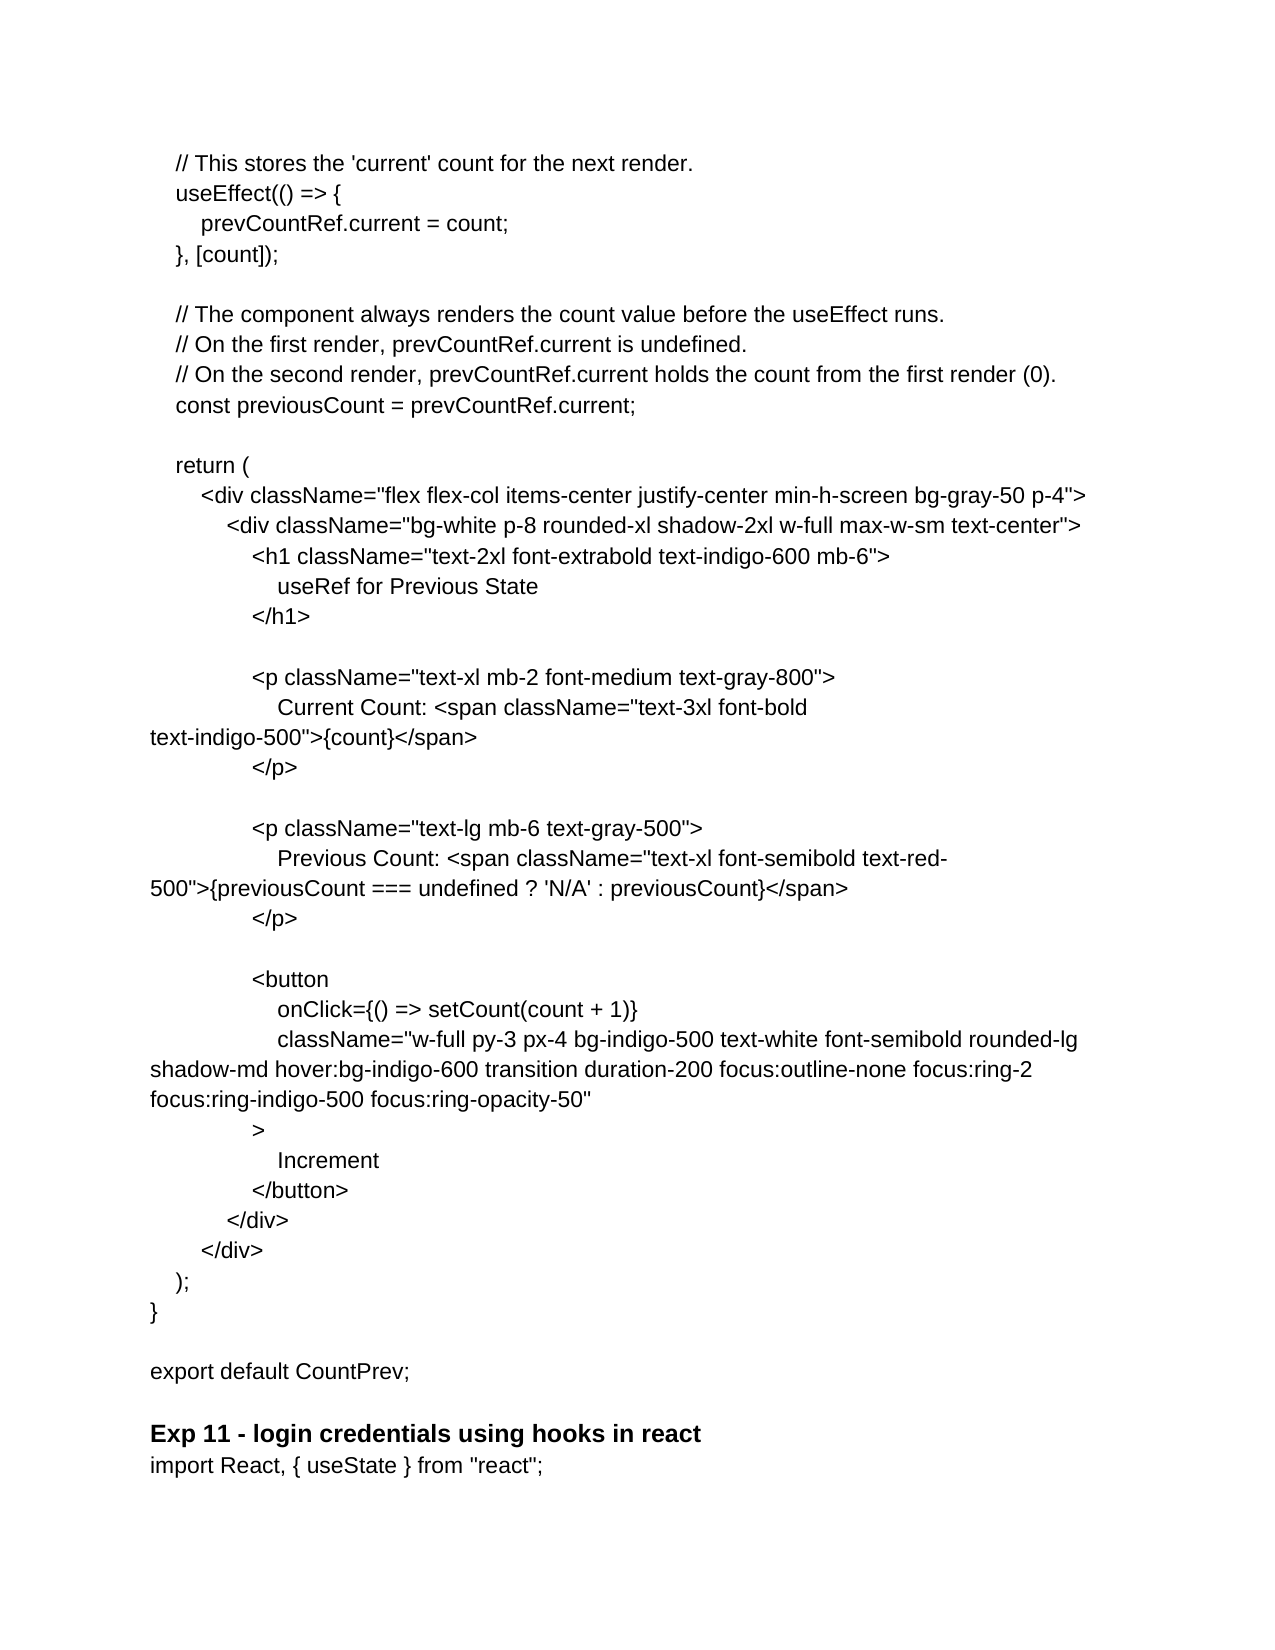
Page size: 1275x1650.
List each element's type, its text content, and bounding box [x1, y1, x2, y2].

text import React, { useState } from "react"; [150, 1452, 1125, 1478]
text // On the first render, prevCountRef.current is undefined. [150, 331, 1125, 358]
text const previousCount = prevCountRef.current; [150, 392, 1125, 418]
text export default CountPrev; [150, 1358, 1125, 1385]
text Increment [150, 1147, 1125, 1173]
text <div className="flex flex-col items-center justify-center min-h-screen bg-gray-50 p-4"> [150, 482, 1125, 509]
text // On the second render, prevCountRef.current holds the count from the first render (0). [150, 361, 1125, 388]
text </div> [150, 1207, 1125, 1234]
text // The component always renders the count value before the useEffect runs. [150, 301, 1125, 327]
text Current Count: <span className="text-3xl font-bold text-indigo-500">{count}</span> [150, 694, 1125, 750]
text Previous Count: <span className="text-xl font-semibold text-red-500">{previousCount === undefined ? 'N/A' : previousCount}</span> [150, 845, 1125, 901]
text <h1 className="text-2xl font-extrabold text-indigo-600 mb-6"> [150, 543, 1125, 569]
text // This stores the 'current' count for the next render. [150, 150, 1125, 176]
text <div className="bg-white p-8 rounded-xl shadow-2xl w-full max-w-sm text-center"> [150, 512, 1125, 539]
text return ( [150, 452, 1125, 478]
text </h1> [150, 603, 1125, 629]
text useRef for Previous State [150, 573, 1125, 599]
text prevCountRef.current = count; [150, 210, 1125, 237]
text className="w-full py-3 px-4 bg-indigo-500 text-white font-semibold rounded-lg shadow-md hover:bg-indigo-600 transition duration-200 focus:outline-none focus:ring-2 focus:ring-indigo-500 focus:ring-opacity-50" [150, 1026, 1125, 1113]
text Exp 11 - login credentials using hooks in react [150, 1419, 1125, 1447]
text onClick={() => setCount(count + 1)} [150, 996, 1125, 1022]
text </p> [150, 905, 1125, 932]
text <p className="text-lg mb-6 text-gray-500"> [150, 814, 1125, 841]
text }, [count]); [150, 241, 1125, 267]
text } [150, 1298, 1125, 1324]
text <button [150, 966, 1125, 992]
text </button> [150, 1177, 1125, 1203]
text ); [150, 1268, 1125, 1294]
text </p> [150, 754, 1125, 781]
text </div> [150, 1237, 1125, 1264]
text > [150, 1117, 1125, 1143]
text useEffect(() => { [150, 180, 1125, 207]
text <p className="text-xl mb-2 font-medium text-gray-800"> [150, 663, 1125, 690]
